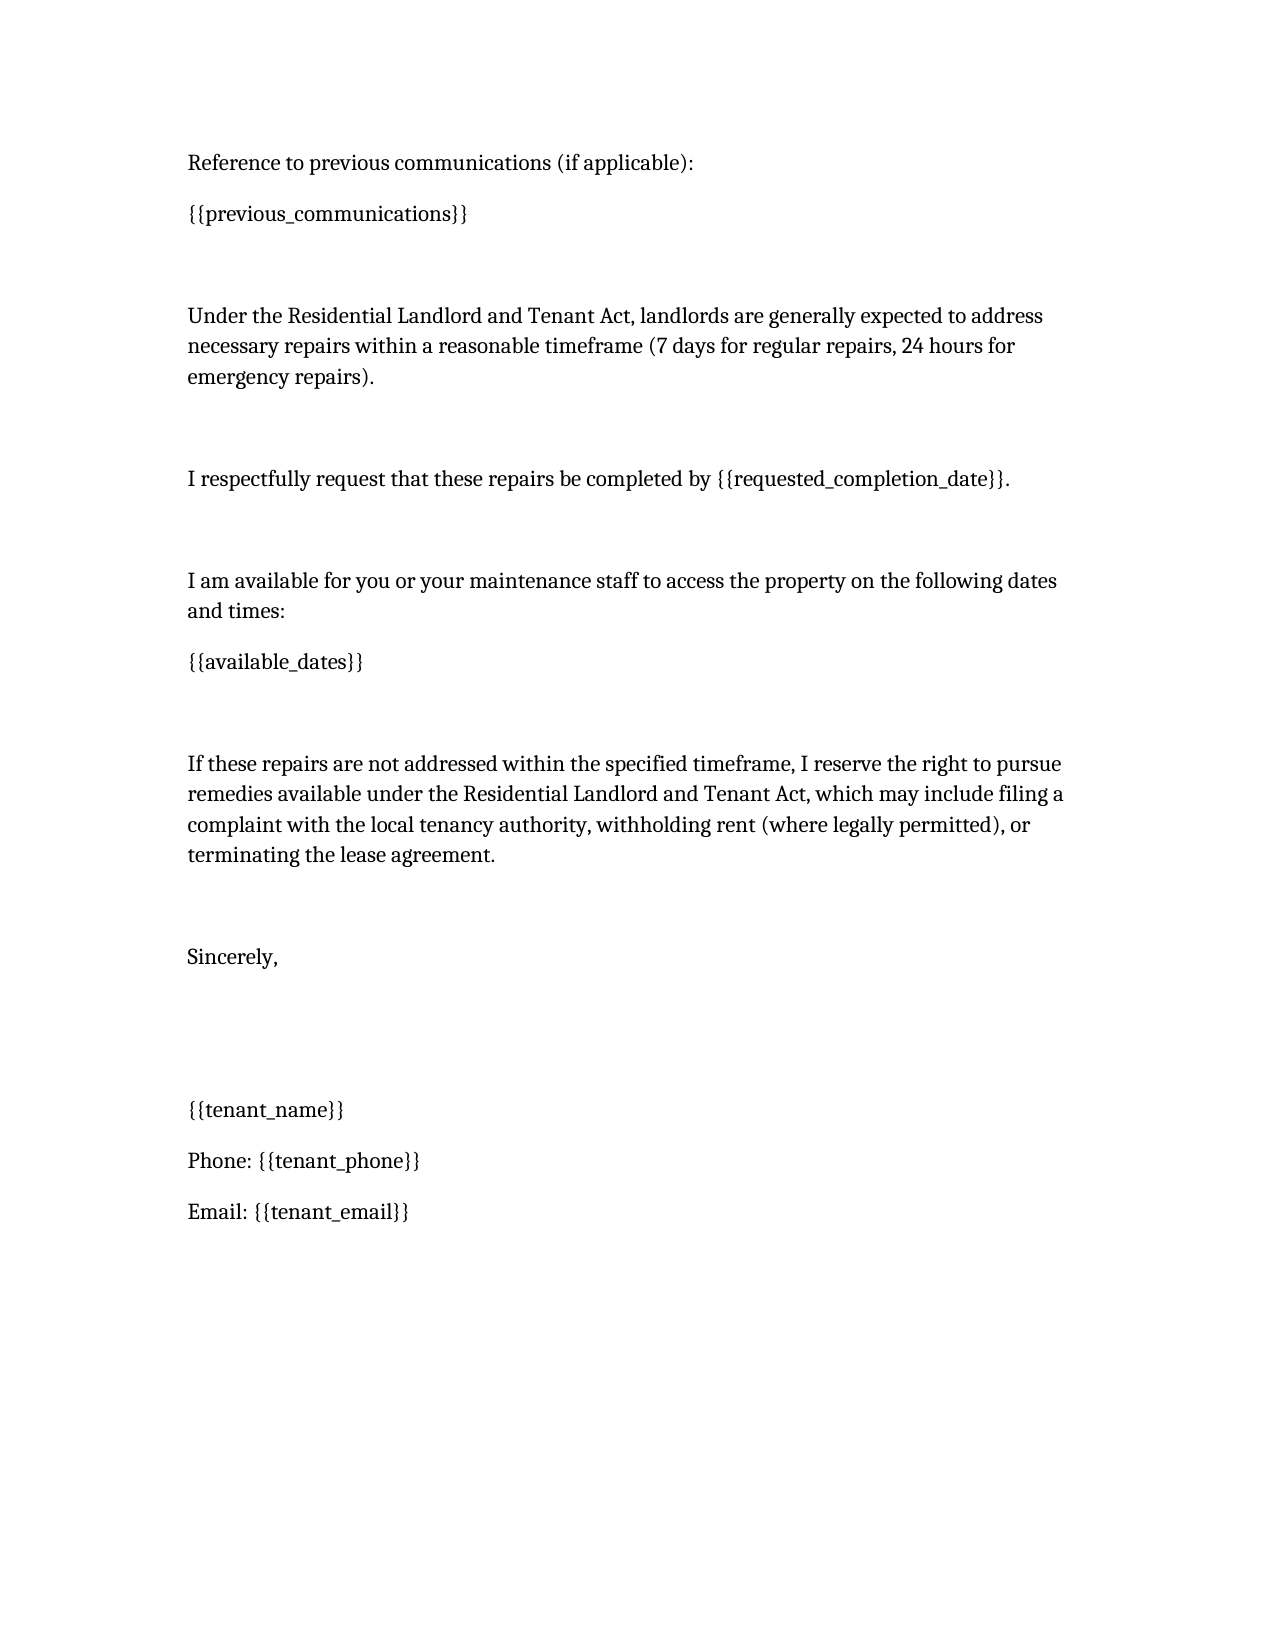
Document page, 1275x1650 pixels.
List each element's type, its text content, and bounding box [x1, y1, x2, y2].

text Email: {{tenant_email}} [187, 1199, 1087, 1225]
text Sincerely, [187, 944, 1087, 970]
text Reference to previous communications (if applicable): [187, 150, 1087, 176]
text If these repairs are not addressed within the specified timeframe, I reserve the right to pursue remedies available under the Residential Landlord and Tenant Act, which may include filing a complaint with the local tenancy authority, withholding rent (where legally permitted), or terminating the lease agreement. [187, 751, 1087, 868]
text {{tenant_name}} [187, 1097, 1087, 1123]
text Under the Residential Landlord and Tenant Act, landlords are generally expected to address necessary repairs within a reasonable timeframe (7 days for regular repairs, 24 hours for emergency repairs). [187, 303, 1087, 390]
text {{available_dates}} [187, 649, 1087, 675]
text {{previous_communications}} [187, 201, 1087, 227]
text Phone: {{tenant_phone}} [187, 1148, 1087, 1174]
text I respectfully request that these repairs be completed by {{requested_completion_date}}. [187, 466, 1087, 492]
text I am available for you or your maintenance staff to access the property on the following dates and times: [187, 568, 1087, 624]
